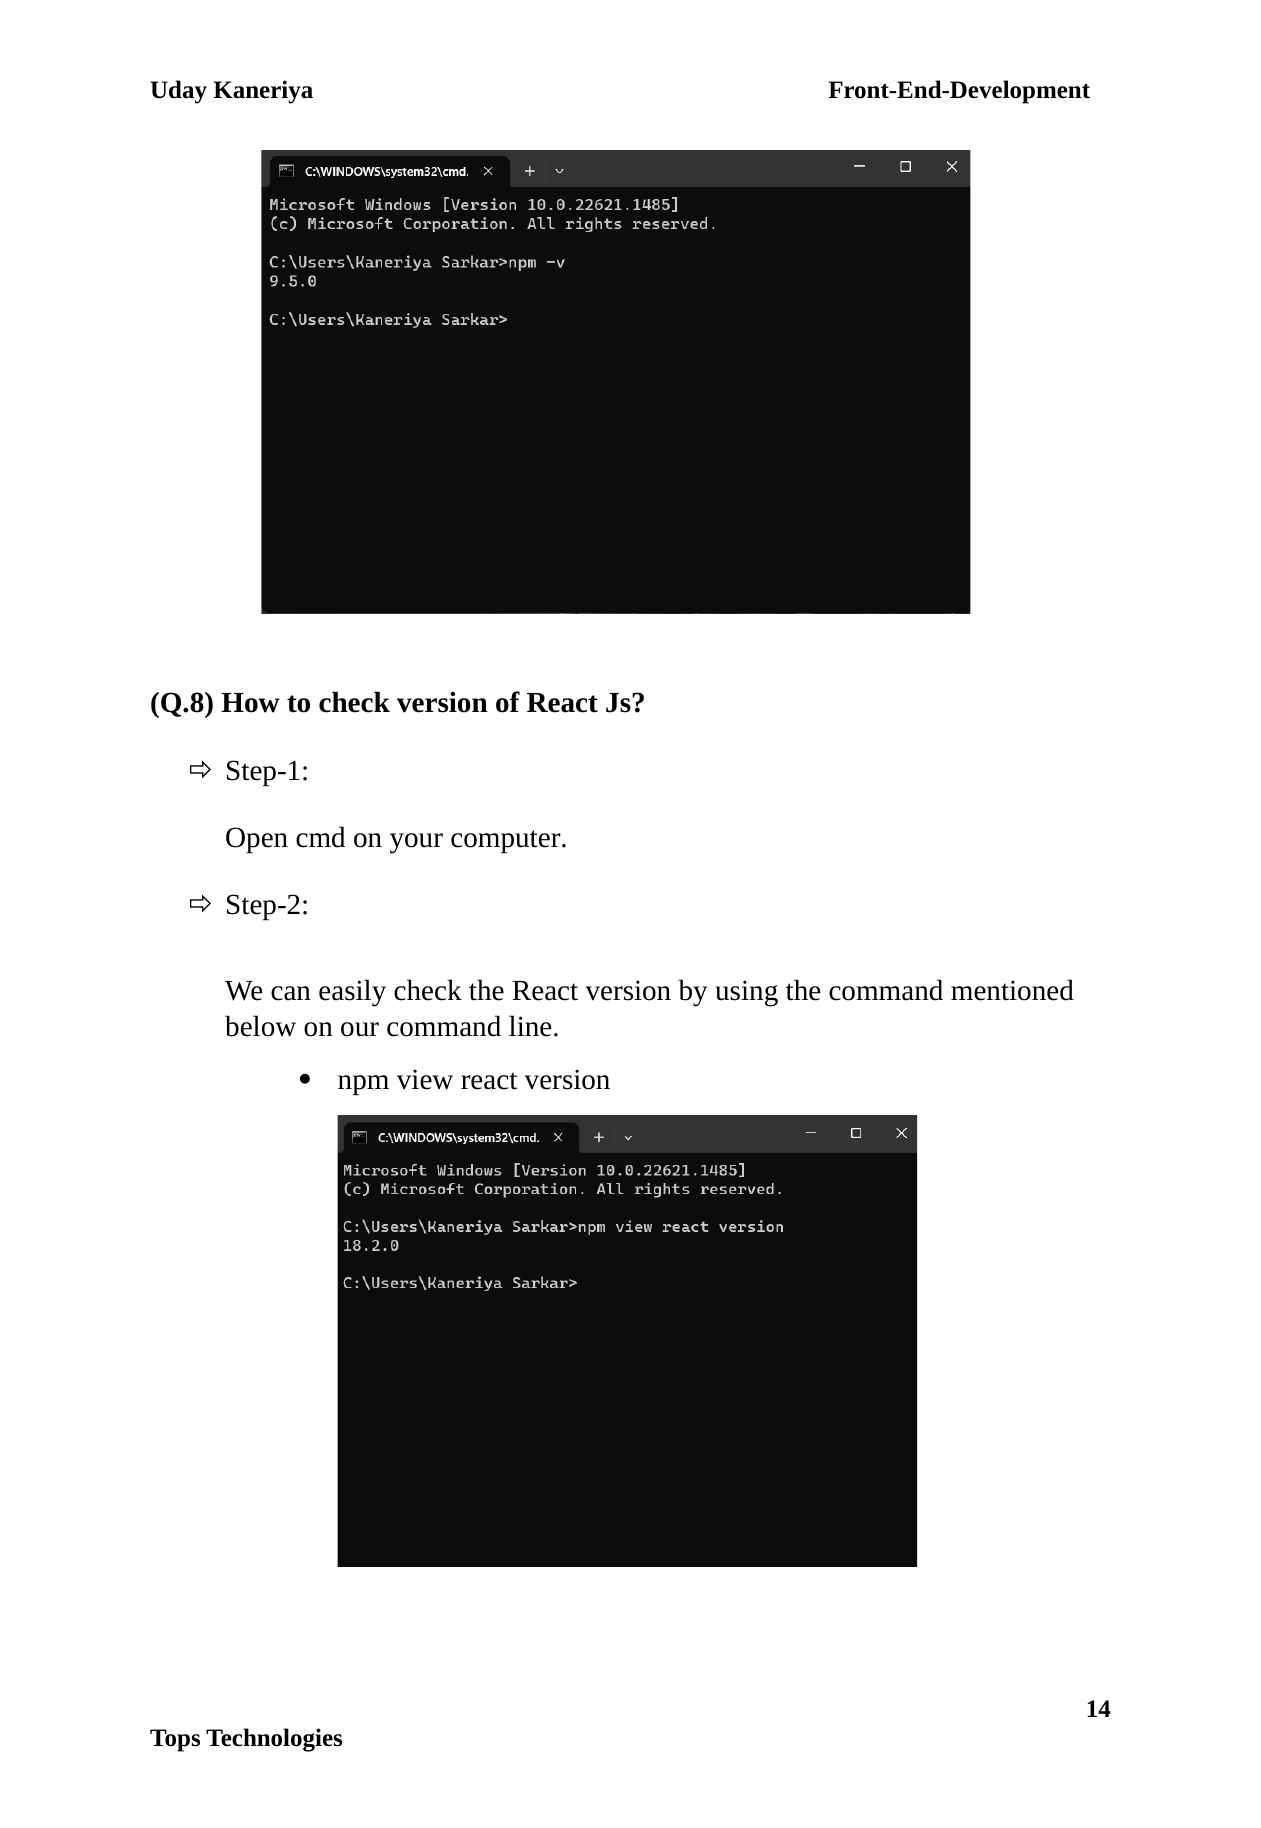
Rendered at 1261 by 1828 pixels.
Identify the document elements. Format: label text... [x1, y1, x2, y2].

text (Q.8) How to check version of React Js? [150, 686, 1110, 719]
picture [261, 150, 971, 614]
picture [337, 1115, 918, 1567]
list Step-1: [187, 753, 1110, 786]
text We can easily check the React version by using the command mentioned below on our command line. [225, 973, 1110, 1043]
list npm view react version [300, 1062, 1110, 1096]
text Open cmd on your computer. [225, 820, 1110, 853]
list Step-2: [187, 887, 1110, 921]
